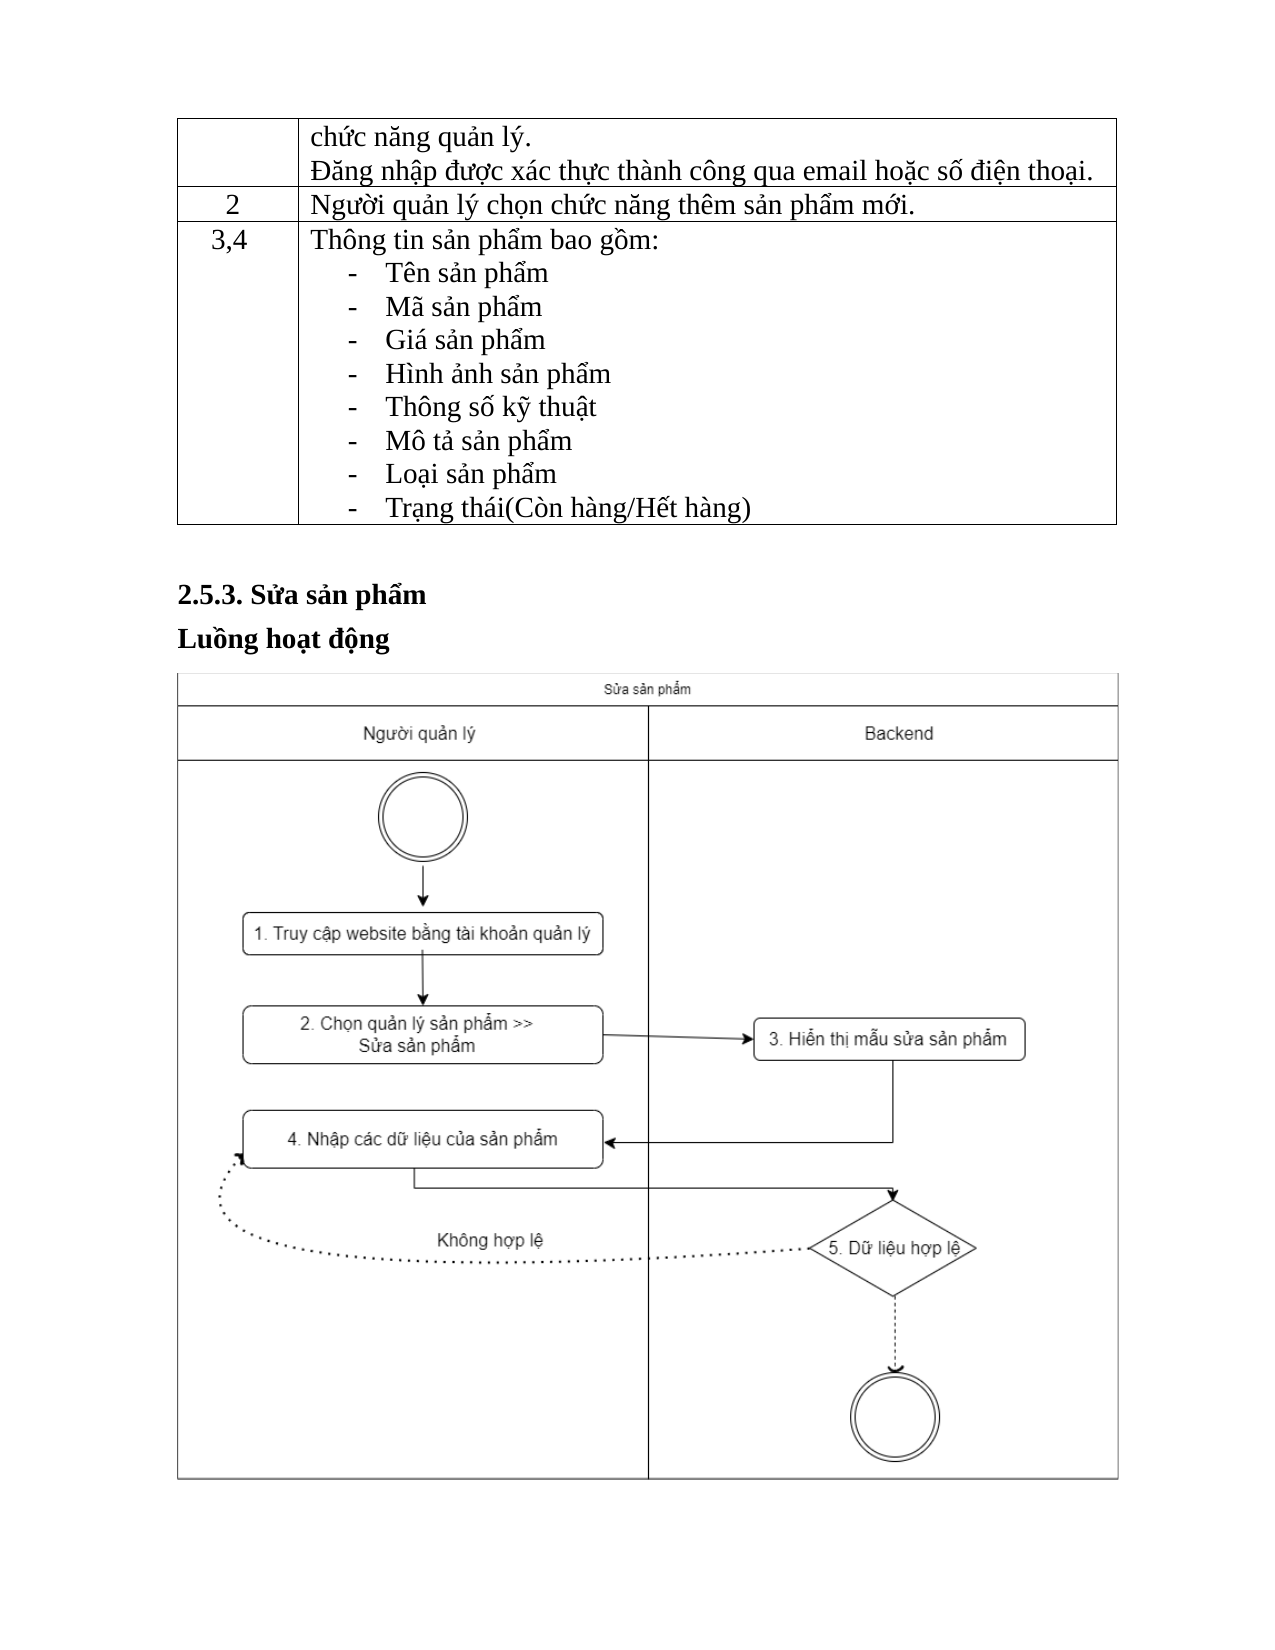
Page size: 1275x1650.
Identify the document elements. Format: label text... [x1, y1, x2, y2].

table_cell 2 [178, 187, 298, 221]
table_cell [299, 119, 1116, 186]
table_cell 3,4 [178, 222, 298, 524]
text Luồng hoạt động [177, 621, 1157, 654]
table_cell Người quản lý chọn chức năng thêm sản phẩm mới. [299, 187, 1116, 221]
table_cell Thông tin sản phẩm bao gồm: Tên sản phẩm Mã sản phẩm Giá sản phẩm Hình ảnh sản phẩm Thông số kỹ thuật Mô tả sản phẩm Loại sản phẩm Trạng thái(Còn hàng/Hết hàng) [299, 222, 1116, 524]
text 2.5.3. Sửa sản phẩm [177, 577, 1157, 611]
picture [177, 673, 1119, 1481]
table_cell 1 [178, 119, 298, 186]
